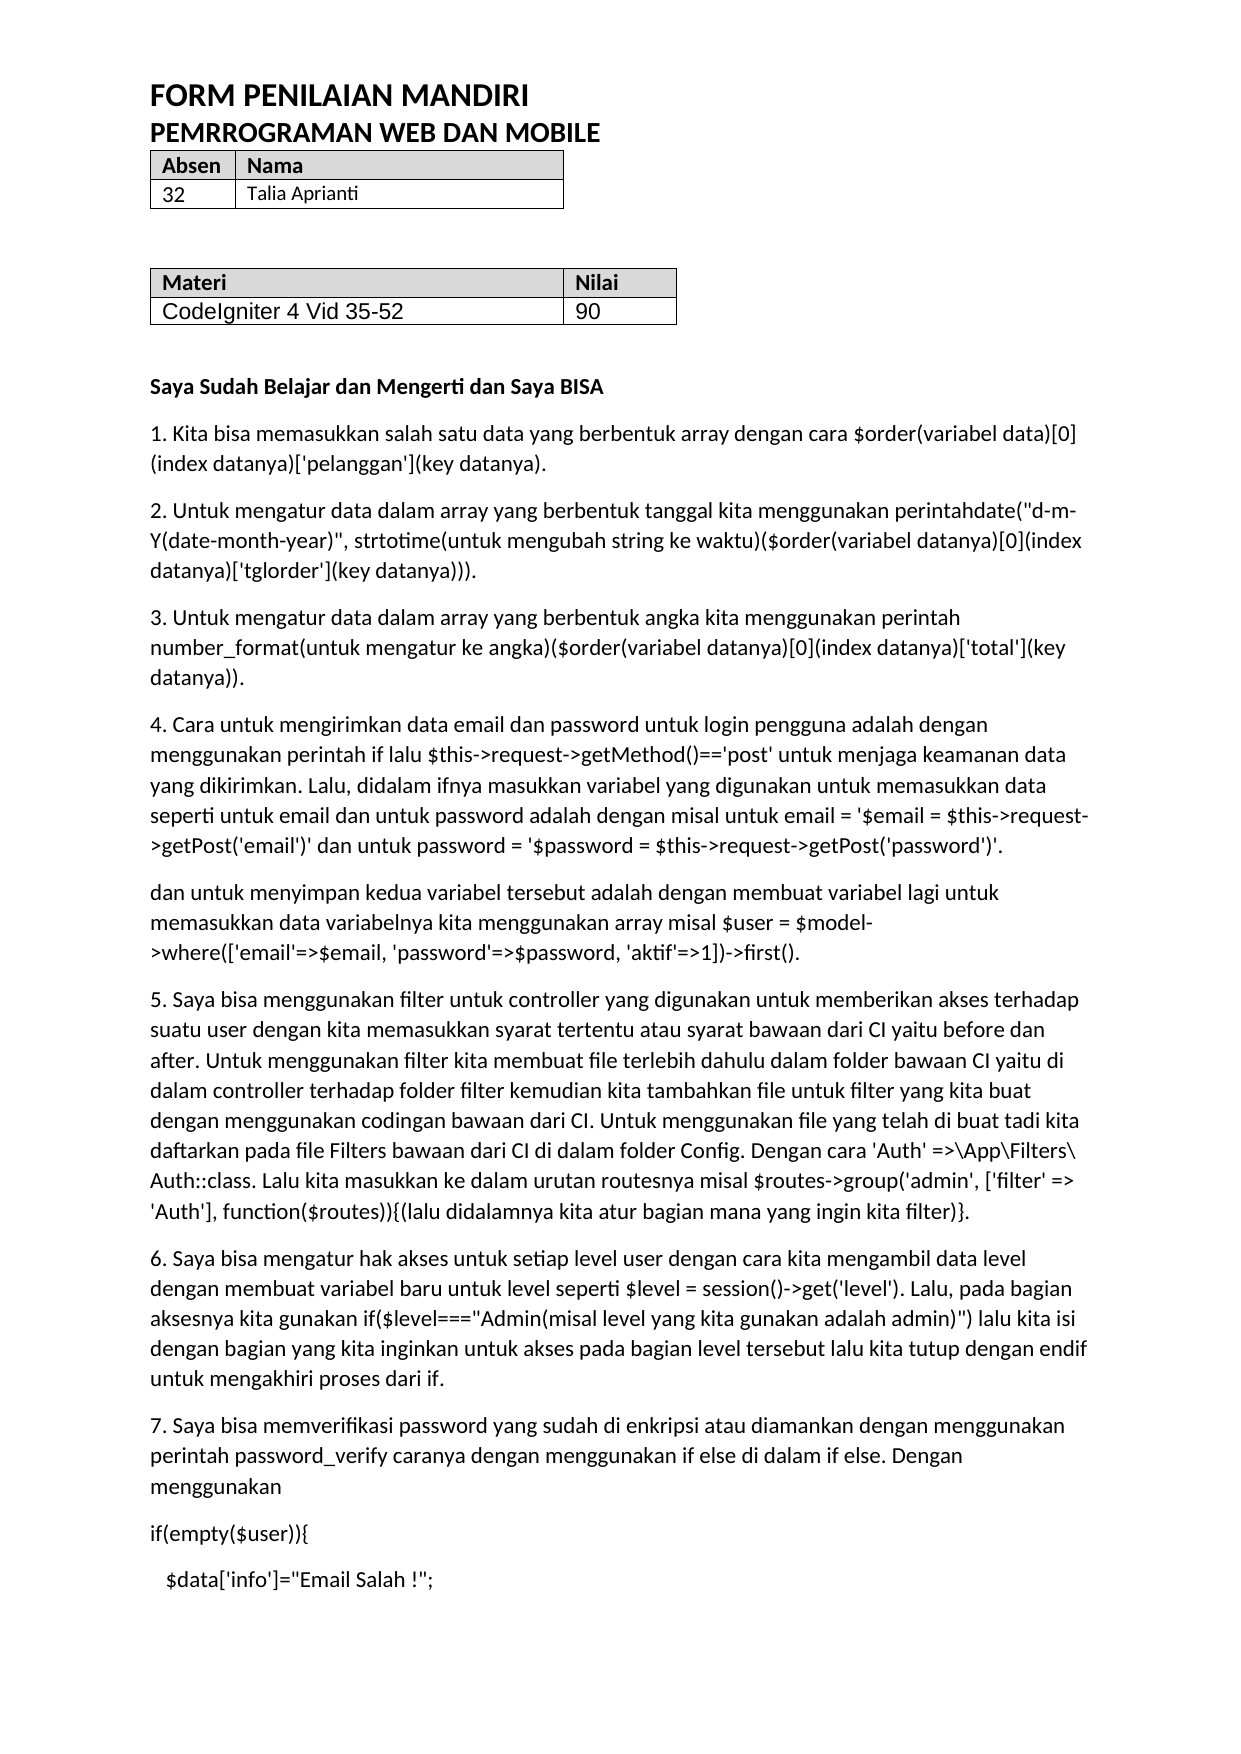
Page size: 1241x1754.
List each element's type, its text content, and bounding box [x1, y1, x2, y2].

text dan untuk menyimpan kedua variabel tersebut adalah dengan membuat variabel lagi untuk memasukkan data variabelnya kita menggunakan array misal $user = $model->where(['email'=>$email, 'password'=>$password, 'aktif'=>1])->first(). [150, 878, 1090, 967]
table_cell 90 [564, 298, 676, 324]
text 2. Untuk mengatur data dalam array yang berbentuk tanggal kita menggunakan perintahdate("d-m-Y(date-month-year)", strtotime(untuk mengubah string ke waktu)($order(variabel datanya)[0](index datanya)['tglorder'](key datanya))). [150, 496, 1090, 584]
text 1. Kita bisa memasukkan salah satu data yang berbentuk array dengan cara $order(variabel data)[0](index datanya)['pelanggan'](key datanya). [150, 419, 1090, 477]
text if(empty($user)){ [150, 1519, 1090, 1547]
text 3. Untuk mengatur data dalam array yang berbentuk angka kita menggunakan perintah number_format(untuk mengatur ke angka)($order(variabel datanya)[0](index datanya)['total'](key datanya)). [150, 603, 1090, 692]
table_header Materi [151, 269, 563, 297]
table_header Nilai [564, 269, 676, 297]
text $data['info']="Email Salah !"; [150, 1566, 1090, 1594]
text Saya Sudah Belajar dan Mengerti dan Saya BISA [150, 372, 1090, 400]
text 5. Saya bisa menggunakan filter untuk controller yang digunakan untuk memberikan akses terhadap suatu user dengan kita memasukkan syarat tertentu atau syarat bawaan dari CI yaitu before dan after. Untuk menggunakan filter kita membuat file terlebih dahulu dalam folder bawaan CI yaitu di dalam controller terhadap folder filter kemudian kita tambahkan file untuk filter yang kita buat dengan menggunakan codingan bawaan dari CI. Untuk menggunakan file yang telah di buat tadi kita daftarkan pada file Filters bawaan dari CI di dalam folder Config. Dengan cara 'Auth' =>\App\Filters\Auth::class. Lalu kita masukkan ke dalam urutan routesnya misal $routes->group('admin', ['filter' => 'Auth'], function($routes)){(lalu didalamnya kita atur bagian mana yang ingin kita filter)}. [150, 985, 1090, 1225]
text 4. Cara untuk mengirimkan data email dan password untuk login pengguna adalah dengan menggunakan perintah if lalu $this->request->getMethod()=='post' untuk menjaga keamanan data yang dikirimkan. Lalu, didalam ifnya masukkan variabel yang digunakan untuk memasukkan data seperti untuk email dan untuk password adalah dengan misal untuk email = '$email = $this->request->getPost('email')' dan untuk password = '$password = $this->request->getPost('password')'. [150, 710, 1090, 859]
table_cell CodeIgniter 4 Vid 35-52 [151, 298, 563, 324]
text 7. Saya bisa memverifikasi password yang sudah di enkripsi atau diamankan dengan menggunakan perintah password_verify caranya dengan menggunakan if else di dalam if else. Dengan menggunakan [150, 1411, 1090, 1500]
text 6. Saya bisa mengatur hak akses untuk setiap level user dengan cara kita mengambil data level dengan membuat variabel baru untuk level seperti $level = session()->get('level'). Lalu, pada bagian aksesnya kita gunakan if($level==="Admin(misal level yang kita gunakan adalah admin)") lalu kita isi dengan bagian yang kita inginkan untuk akses pada bagian level tersebut lalu kita tutup dengan endif untuk mengakhiri proses dari if. [150, 1244, 1090, 1393]
